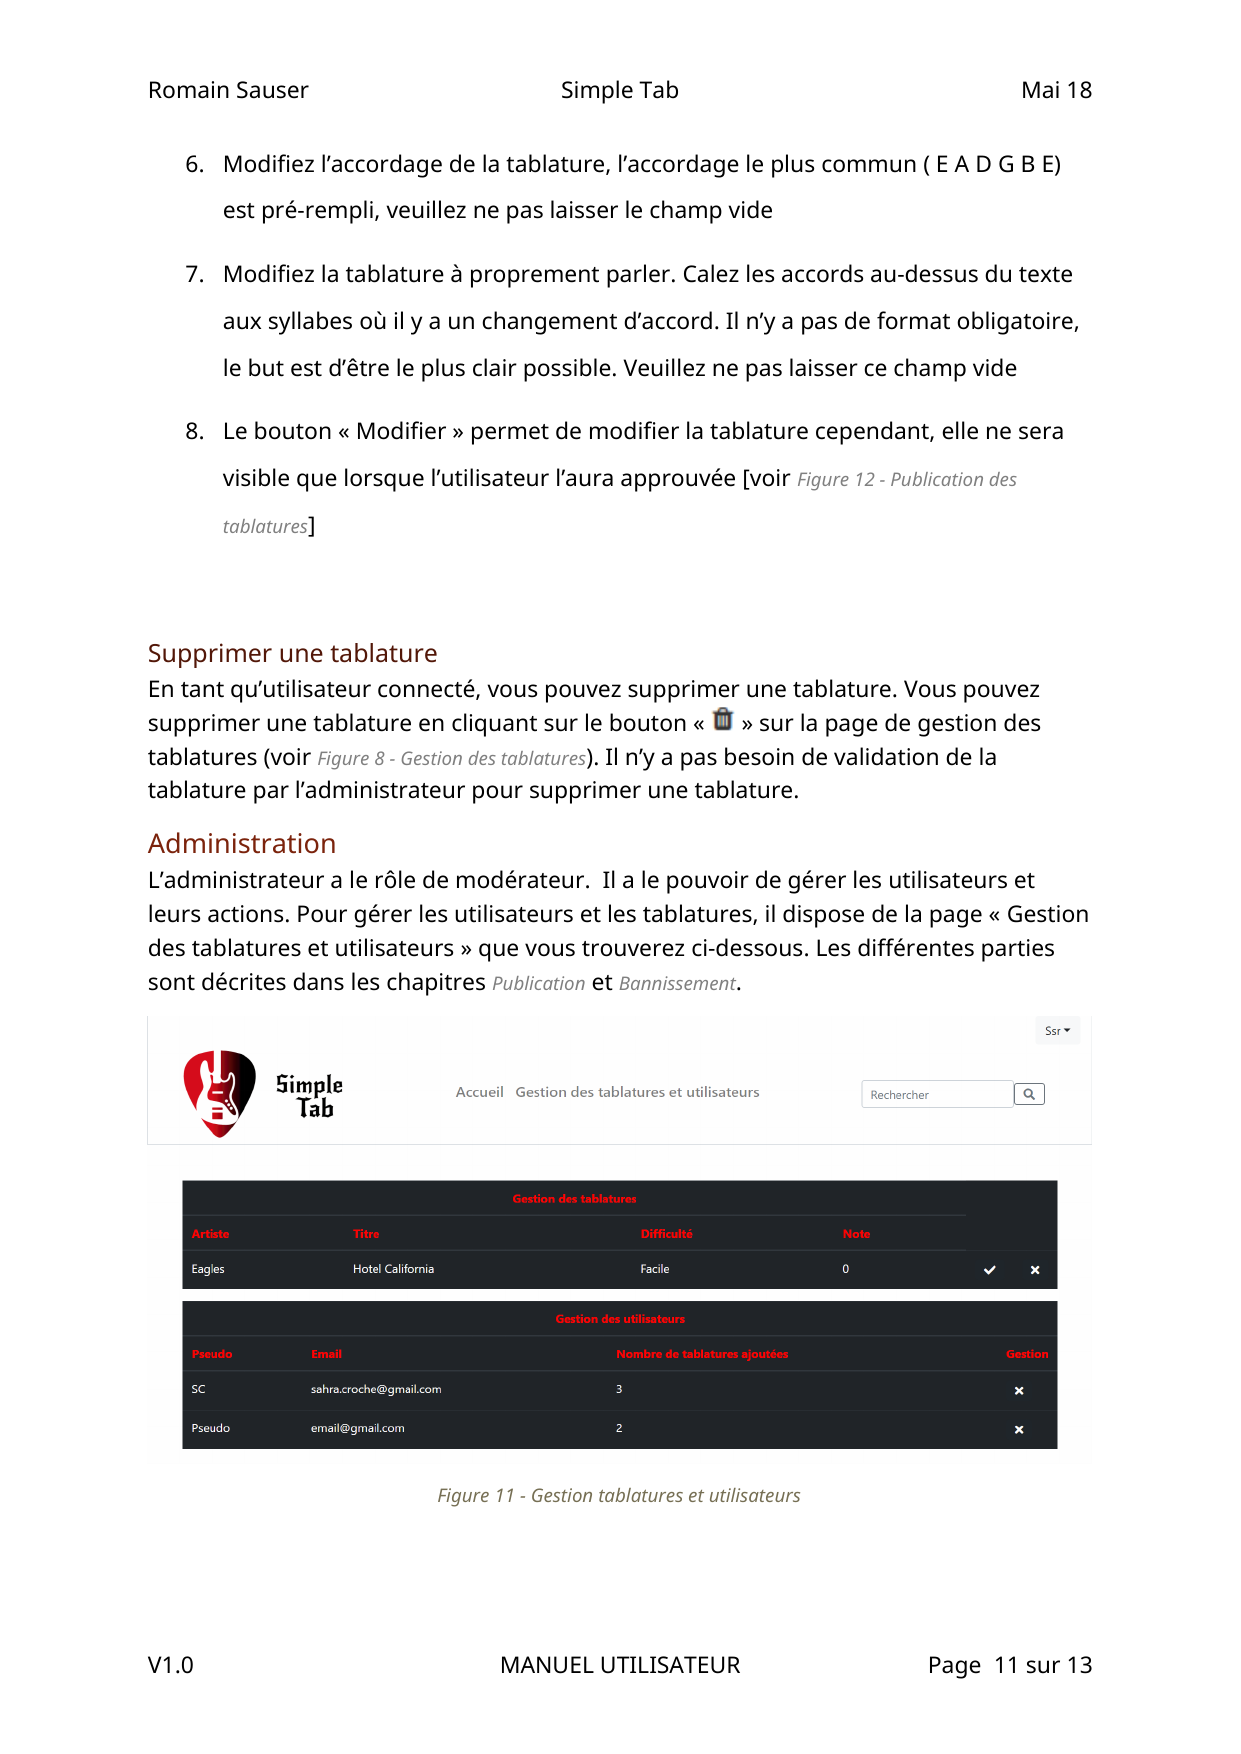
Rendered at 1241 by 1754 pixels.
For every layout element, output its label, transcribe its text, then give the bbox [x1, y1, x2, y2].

text Figure 11 - Gestion tablatures et utilisateurs [148, 1483, 1093, 1508]
subtitle Supprimer une tablature [148, 636, 1093, 670]
list Modifiez la tablature à proprement parler. Calez les accords au-dessus du texte aux syllabes où il y a un changement d’accord. Il n’y a pas de format obligatoire, le but est d’être le plus clair possible. Veuillez ne pas laisser ce champ vide [185, 258, 1093, 383]
list Le bouton « Modifier » permet de modifier la tablature cependant, elle ne sera visible que lorsque l’utilisateur l’aura approuvée [voir Figure 12 - Publication des tablatures] [185, 415, 1093, 540]
text L’administrateur a le rôle de modérateur. Il a le pouvoir de gérer les utilisateurs et leurs actions. Pour gérer les utilisateurs et les tablatures, il dispose de la page « Gestion des tablatures et utilisateurs » que vous trouverez ci-dessous. Les différentes parties sont décrites dans les chapitres Publication et Bannissement. [148, 864, 1093, 997]
picture [710, 706, 736, 732]
list Modifiez l’accordage de la tablature, l’accordage le plus commun ( E A D G B E) est pré-rempli, veuillez ne pas laisser le champ vide [185, 148, 1093, 226]
picture [147, 1016, 1092, 1464]
subtitle Administration [148, 825, 1093, 862]
text En tant qu’utilisateur connecté, vous pouvez supprimer une tablature. Vous pouvez supprimer une tablature en cliquant sur le bouton « » sur la page de gestion des tablatures (voir Figure 8 - Gestion des tablatures). Il n’y a pas besoin de validation de la tablature par l’administrateur pour supprimer une tablature. [148, 673, 1093, 806]
